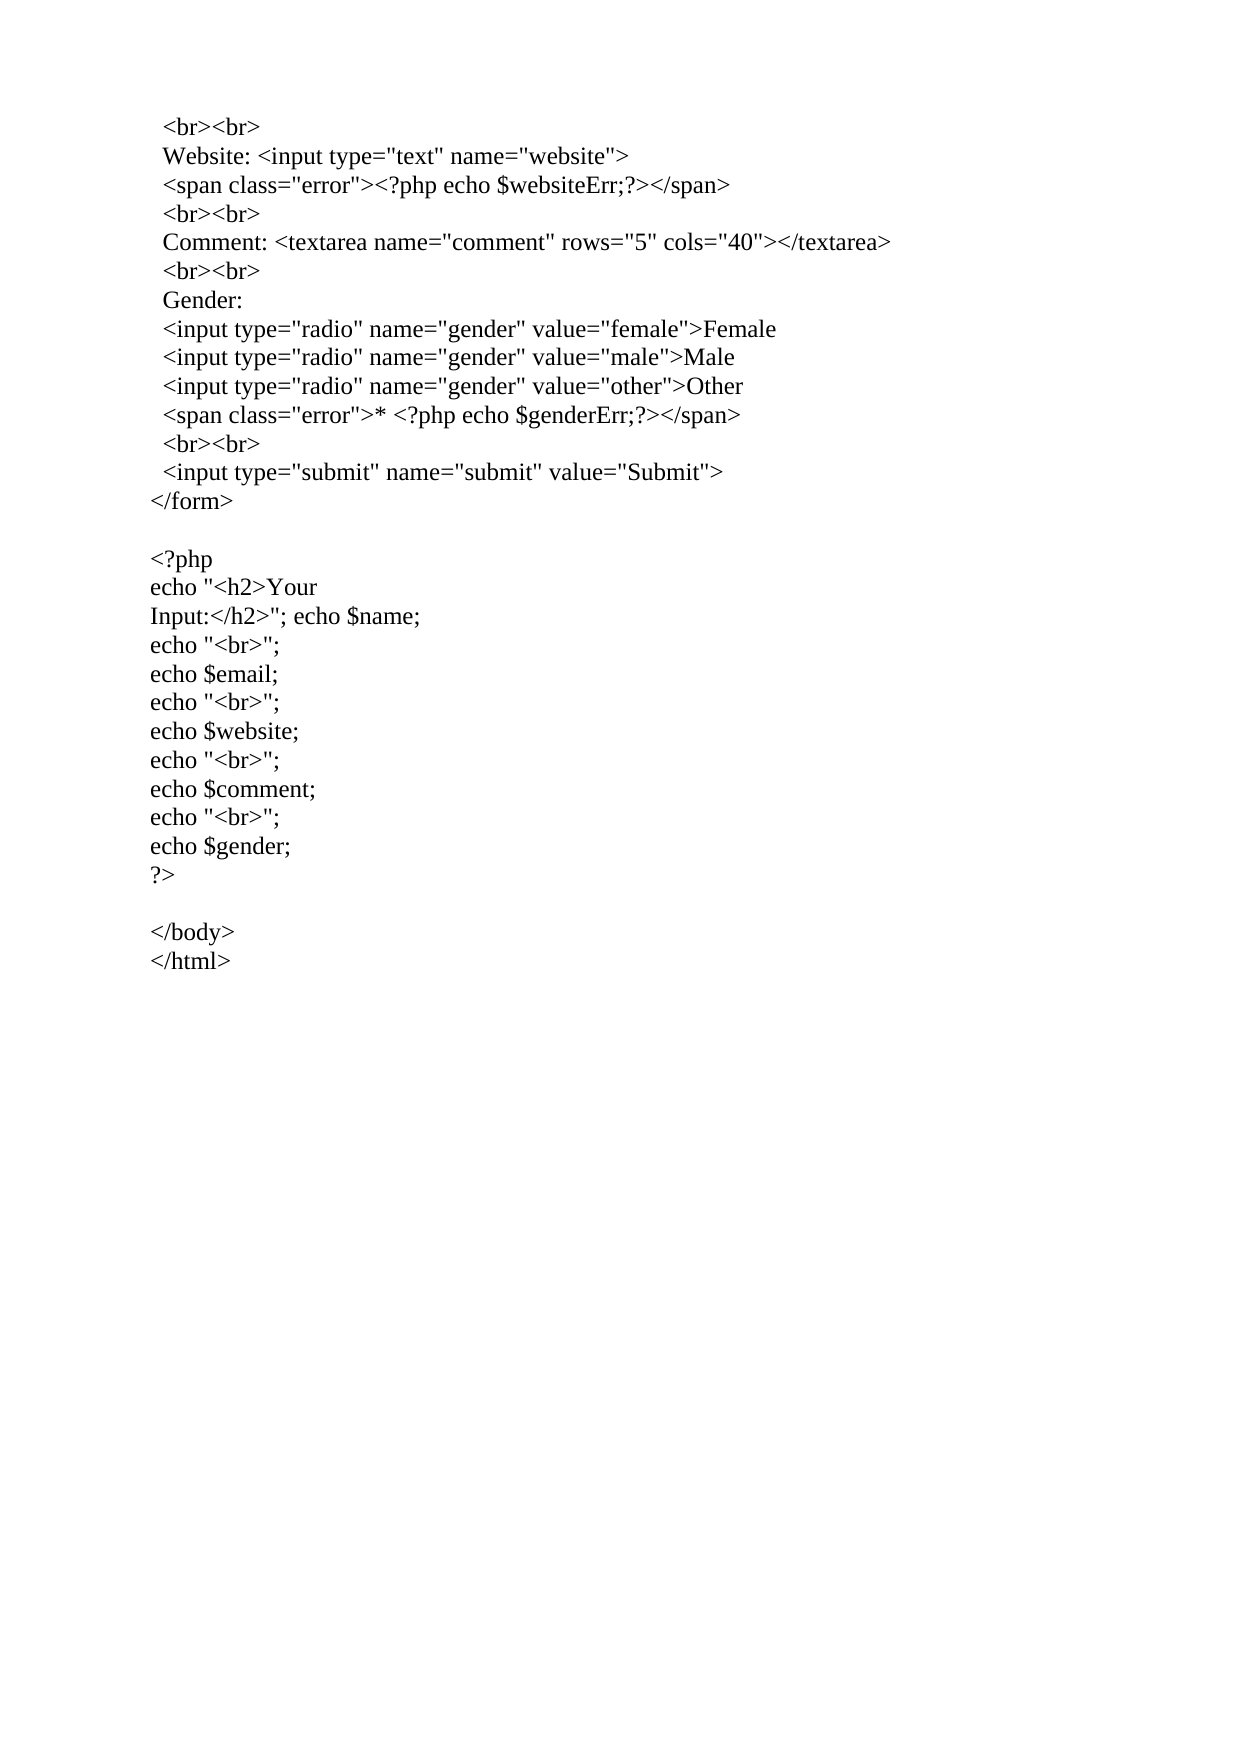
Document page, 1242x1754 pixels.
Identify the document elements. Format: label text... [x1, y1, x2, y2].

text </body> [150, 917, 1139, 946]
text echo "<h2>Your Input:</h2>"; echo $name; [150, 572, 460, 630]
text <span class="error">* <?php echo $genderErr;?></span> [162, 400, 1139, 429]
text echo "<br>"; echo $email; echo "<br>"; echo $website; echo "<br>"; echo $comment; echo "<br>"; echo $gender; [150, 630, 318, 860]
text <input type="submit" name="submit" value="Submit"> [162, 457, 1139, 486]
text <span class="error"><?php echo $websiteErr;?></span> [162, 170, 1139, 199]
text <br><br> [162, 199, 1139, 227]
text Website: <input type="text" name="website"> [162, 141, 1139, 170]
text Comment: <textarea name="comment" rows="5" cols="40"></textarea> [162, 227, 1139, 256]
text <br><br> Gender: [162, 256, 263, 314]
text <input type="radio" name="gender" value="other">Other [162, 371, 1139, 400]
text </html> [150, 946, 1139, 975]
text ?> [150, 860, 1139, 889]
text <br><br> [162, 429, 1139, 457]
text <br><br> [162, 112, 1139, 141]
text </form> [150, 486, 1139, 515]
text <input type="radio" name="gender" value="female">Female [162, 314, 1139, 342]
text <?php [150, 544, 1139, 572]
text <input type="radio" name="gender" value="male">Male [162, 342, 1139, 371]
